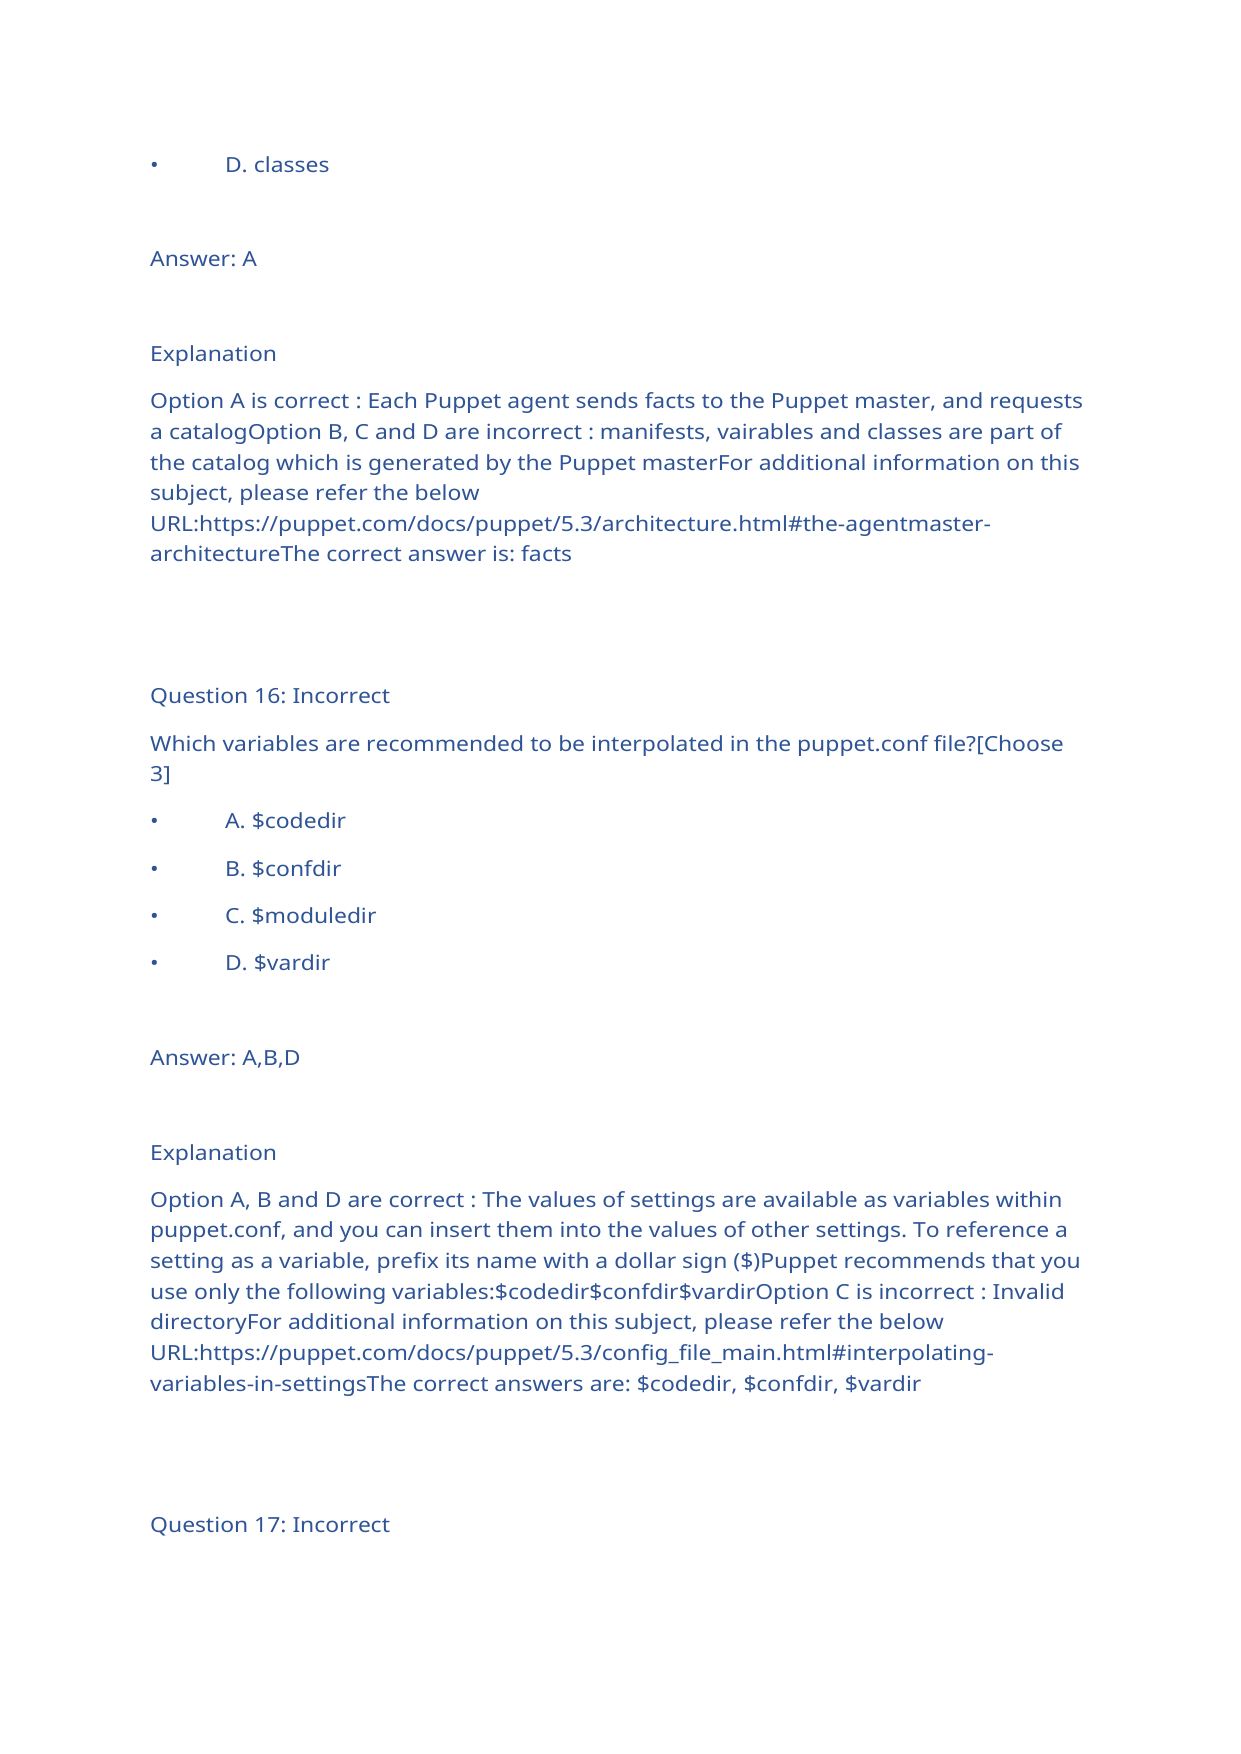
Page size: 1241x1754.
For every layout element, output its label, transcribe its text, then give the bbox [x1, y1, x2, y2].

text Option A, B and D are correct : The values of settings are available as variables within puppet.conf, and you can insert them into the values of other settings. To reference a setting as a variable, prefix its name with a dollar sign ($)Puppet recommends that you use only the following variables:$codedir$confdir$vardirOption C is incorrect : Invalid directoryFor additional information on this subject, please refer the below URL:https://puppet.com/docs/puppet/5.3/config_file_main.html#interpolating-variables-in-settingsThe correct answers are: $codedir, $confdir, $vardir [150, 1185, 1090, 1397]
text Explanation [150, 1138, 1090, 1166]
text Which variables are recommended to be interpolated in the puppet.conf file?[Choose 3] [150, 729, 1090, 788]
text Question 17: Incorrect [150, 1511, 1090, 1539]
text Answer: A,B,D [150, 1043, 1090, 1072]
text Explanation [150, 339, 1090, 368]
text • B. $confdir [150, 854, 1090, 882]
text Answer: A [150, 244, 1090, 273]
text • A. $codedir [150, 807, 1090, 835]
text • D. $vardir [150, 948, 1090, 977]
text • C. $moduledir [150, 901, 1090, 930]
text • D. classes [150, 150, 1090, 178]
text Option A is correct : Each Puppet agent sends facts to the Puppet master, and requests a catalogOption B, C and D are incorrect : manifests, vairables and classes are part of the catalog which is generated by the Puppet masterFor additional information on this subject, please refer the below URL:https://puppet.com/docs/puppet/5.3/architecture.html#the-agentmaster-architectureThe correct answer is: facts [150, 386, 1090, 568]
text Question 16: Incorrect [150, 681, 1090, 710]
